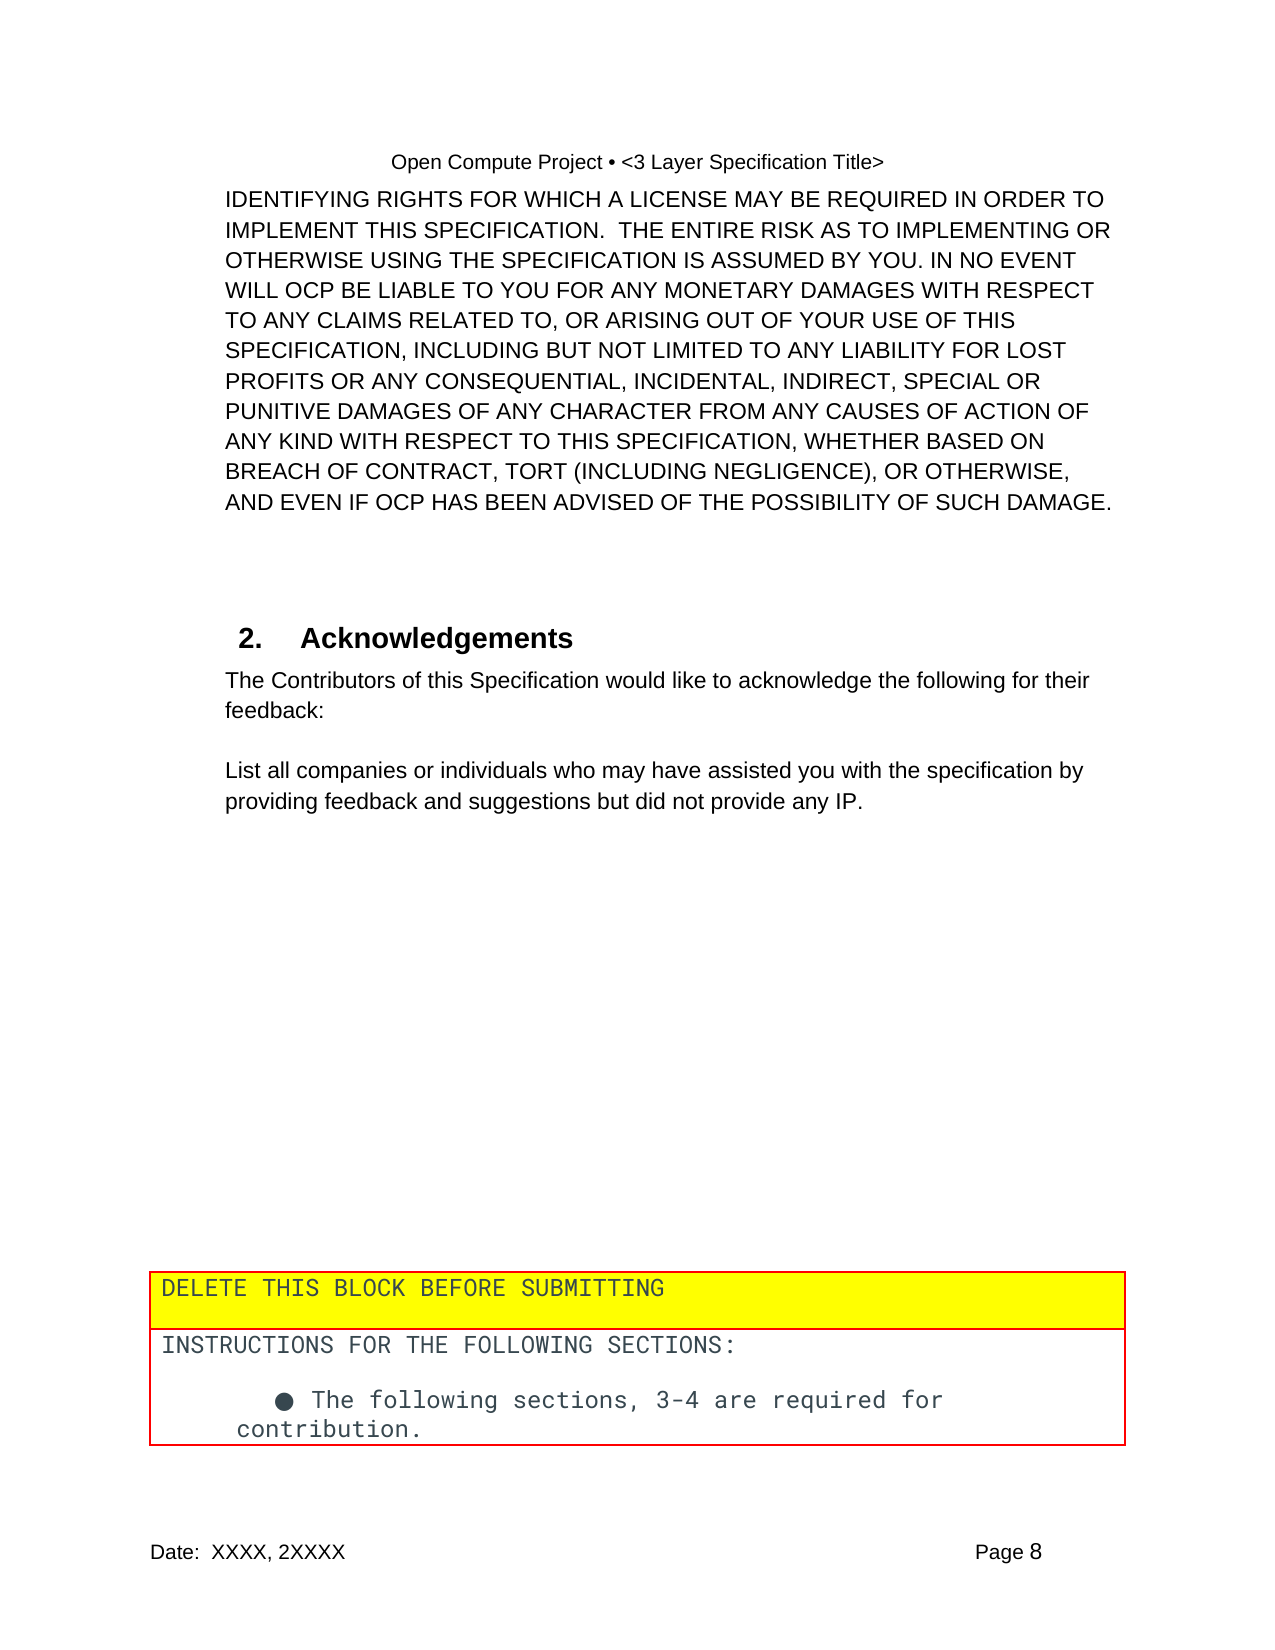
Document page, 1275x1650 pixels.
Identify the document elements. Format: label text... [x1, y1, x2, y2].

text The Contributors of this Specification would like to acknowledge the following for their feedback: [225, 667, 1125, 723]
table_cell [151, 1330, 1124, 1444]
table_header DELETE THIS BLOCK BEFORE SUBMITTING [151, 1273, 1124, 1328]
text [225, 186, 1125, 515]
text List all companies or individuals who may have assisted you with the specification by providing feedback and suggestions but did not provide any IP. [225, 757, 1125, 814]
subtitle Acknowledgements [225, 621, 1125, 654]
